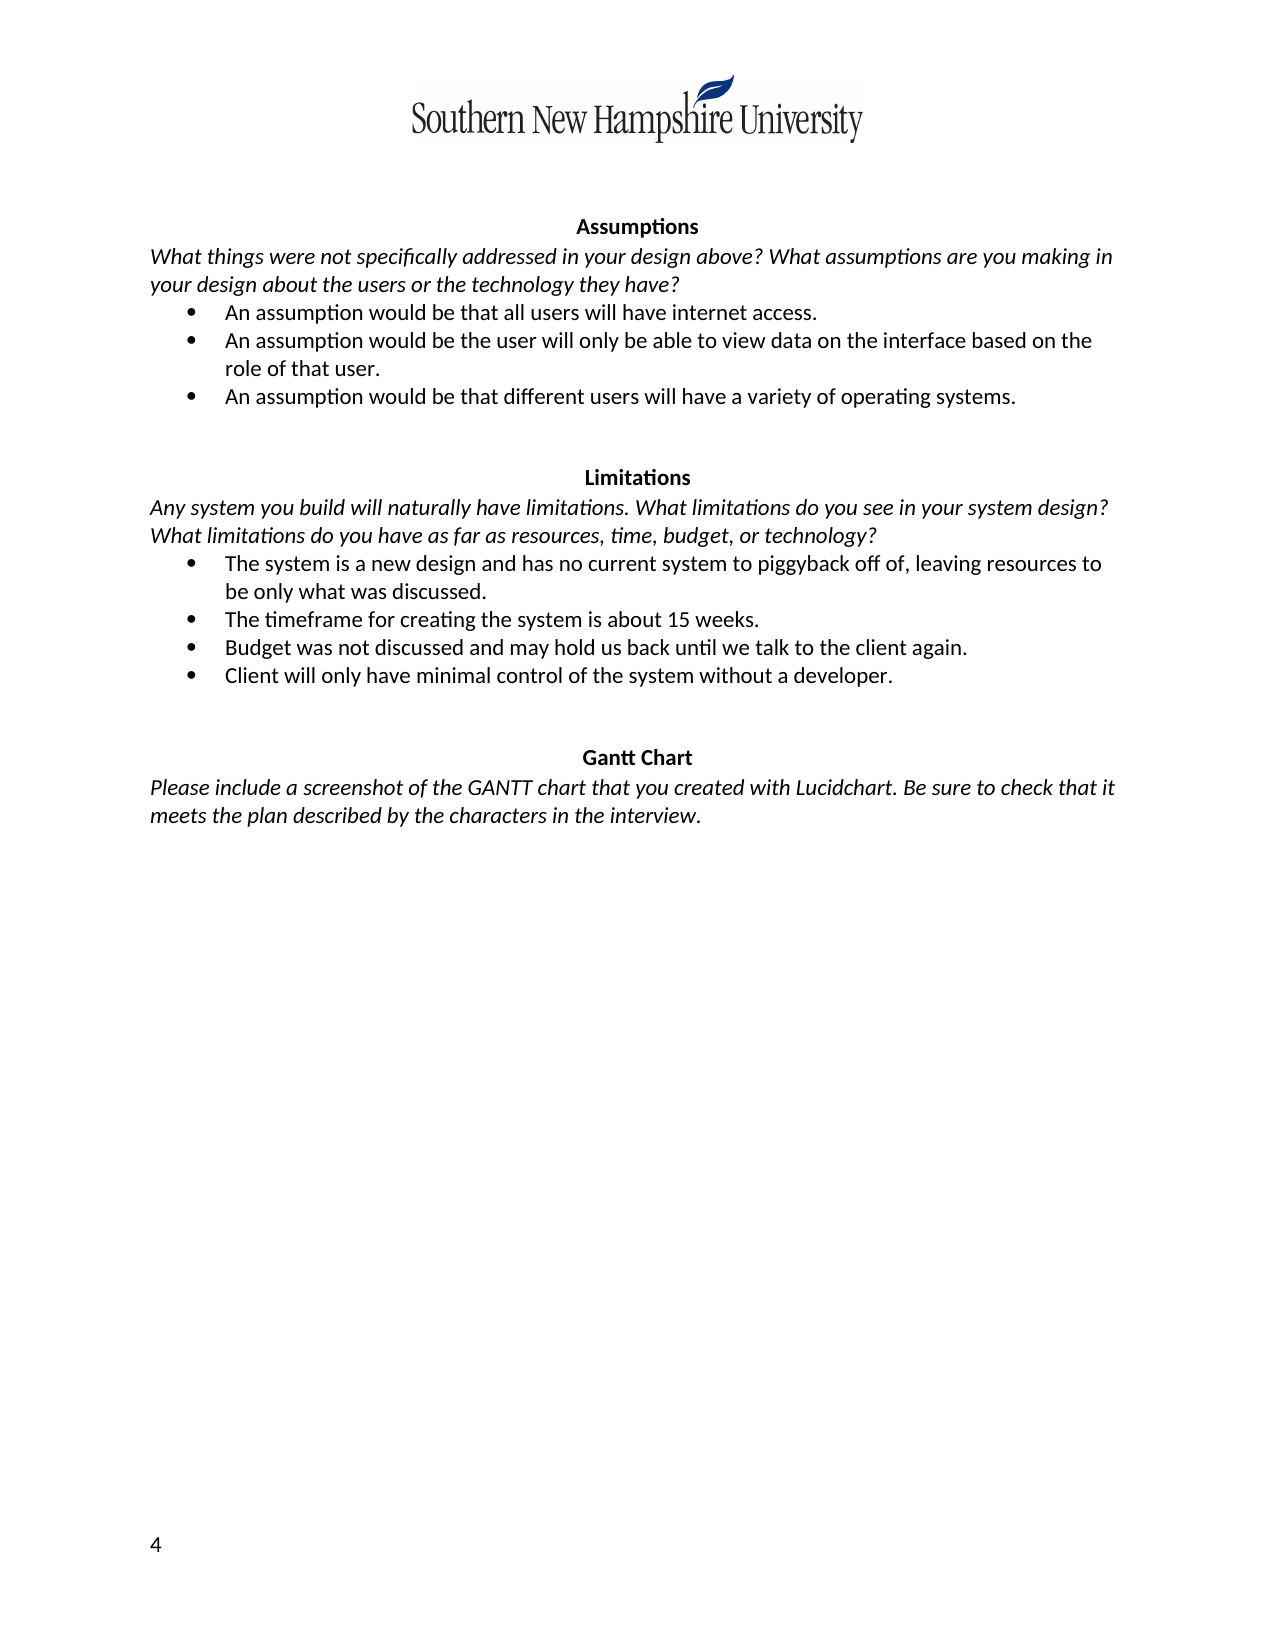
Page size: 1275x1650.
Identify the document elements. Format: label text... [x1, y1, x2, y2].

text Any system you build will naturally have limitations. What limitations do you see in your system design? What limitations do you have as far as resources, time, budget, or technology? [150, 493, 1125, 549]
subtitle Gantt Chart [150, 743, 1125, 771]
picture [412, 75, 863, 143]
text What things were not specifically addressed in your design above? What assumptions are you making in your design about the users or the technology they have? [150, 242, 1125, 298]
text Please include a screenshot of the GANTT chart that you created with Lucidchart. Be sure to check that it meets the plan described by the characters in the interview. [150, 773, 1125, 829]
subtitle Assumptions [150, 212, 1125, 240]
list An assumption would be the user will only be able to view data on the interface based on the role of that user. [187, 326, 1125, 382]
list Budget was not discussed and may hold us back until we talk to the client again. [187, 633, 1125, 662]
list An assumption would be that all users will have internet access. [187, 298, 1125, 326]
subtitle Limitations [150, 463, 1125, 491]
list An assumption would be that different users will have a variety of operating systems. [187, 382, 1125, 410]
list The system is a new design and has no current system to piggyback off of, leaving resources to be only what was discussed. [187, 549, 1125, 606]
list The timeframe for creating the system is about 15 weeks. [187, 606, 1125, 633]
list Client will only have minimal control of the system without a developer. [187, 662, 1125, 689]
